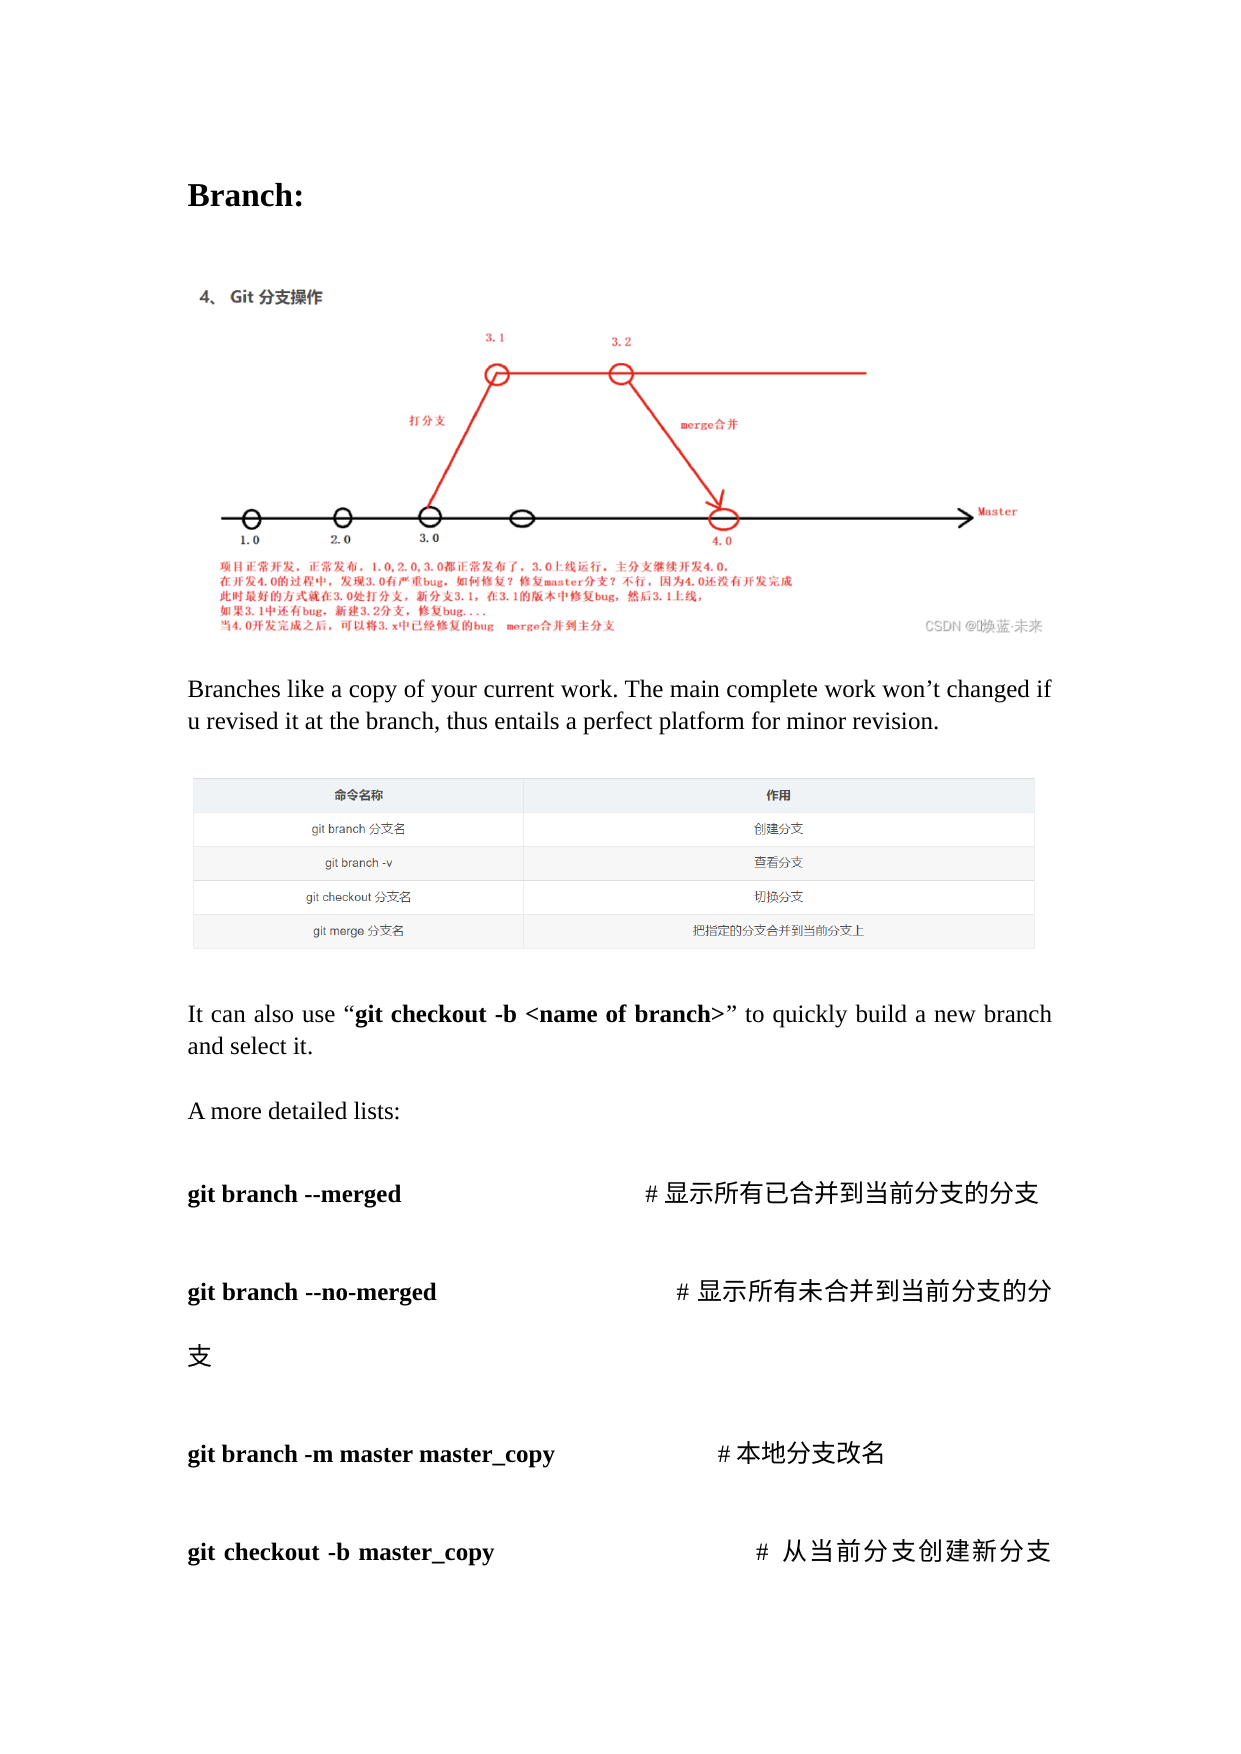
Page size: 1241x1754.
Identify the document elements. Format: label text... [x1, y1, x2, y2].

text Branches like a copy of your current work. The main complete work won’t changed if u revised it at the branch, thus entails a perfect platform for minor revision. [187, 672, 1053, 737]
text A more detailed lists: [187, 1094, 1053, 1127]
text git branch --merged # 显示所有已合并到当前分支的分支 [187, 1159, 1053, 1224]
text git checkout -b master_copy # 从当前分支创建新分支master_copy并检出 [187, 1517, 1053, 1582]
subtitle Branch: [187, 162, 1053, 227]
text It can also use “git checkout -b <name of branch>” to quickly build a new branch and select it. [187, 997, 1053, 1062]
picture [187, 769, 1052, 957]
text git branch --no-merged # 显示所有未合并到当前分支的分支 [187, 1257, 1053, 1387]
picture [187, 282, 1053, 636]
text git branch -m master master_copy # 本地分支改名 [187, 1419, 1053, 1484]
